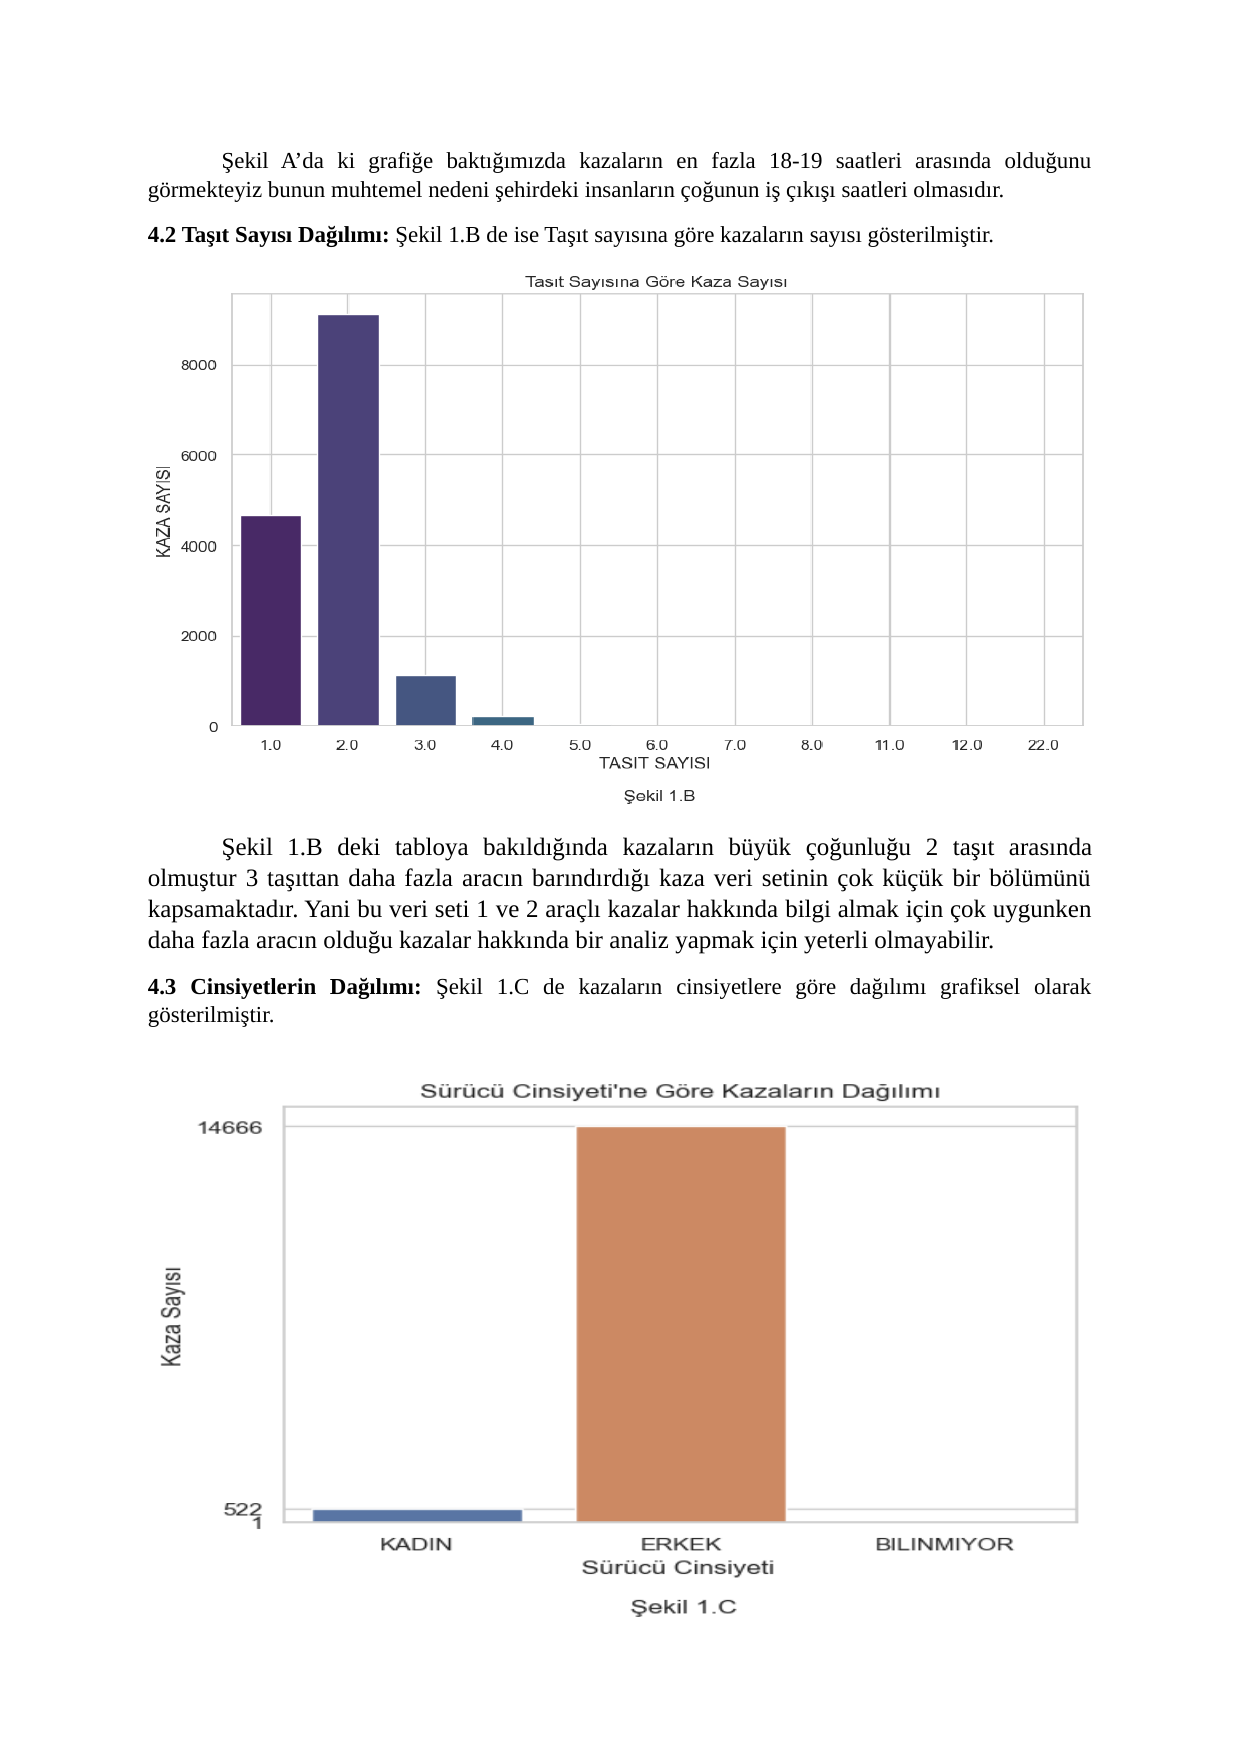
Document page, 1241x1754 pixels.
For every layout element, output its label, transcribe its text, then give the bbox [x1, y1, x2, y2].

picture [147, 266, 1093, 812]
text Şekil A’da ki grafiğe baktığımızda kazaların en fazla 18-19 saatleri arasında olduğunu görmekteyiz bunun muhtemel nedeni şehirdeki insanların çoğunun iş çıkışı saatleri olmasıdır. [148, 148, 1093, 202]
picture [147, 1073, 1093, 1627]
text Şekil 1.B deki tabloya bakıldığında kazaların büyük çoğunluğu 2 taşıt arasında olmuştur 3 taşıttan daha fazla aracın barındırdığı kaza veri setinin çok küçük bir bölümünü kapsamaktadır. Yani bu veri seti 1 ve 2 araçlı kazalar hakkında bilgi almak için çok uygunken daha fazla aracın olduğu kazalar hakkında bir analiz yapmak için yeterli olmayabilir. [148, 812, 1093, 954]
text 4.2 Taşıt Sayısı Dağılımı: Şekil 1.B de ise Taşıt sayısına göre kazaların sayısı gösterilmiştir. [148, 221, 1093, 247]
text 4.3 Cinsiyetlerin Dağılımı: Şekil 1.C de kazaların cinsiyetlere göre dağılımı grafiksel olarak gösterilmiştir. [148, 973, 1093, 1028]
